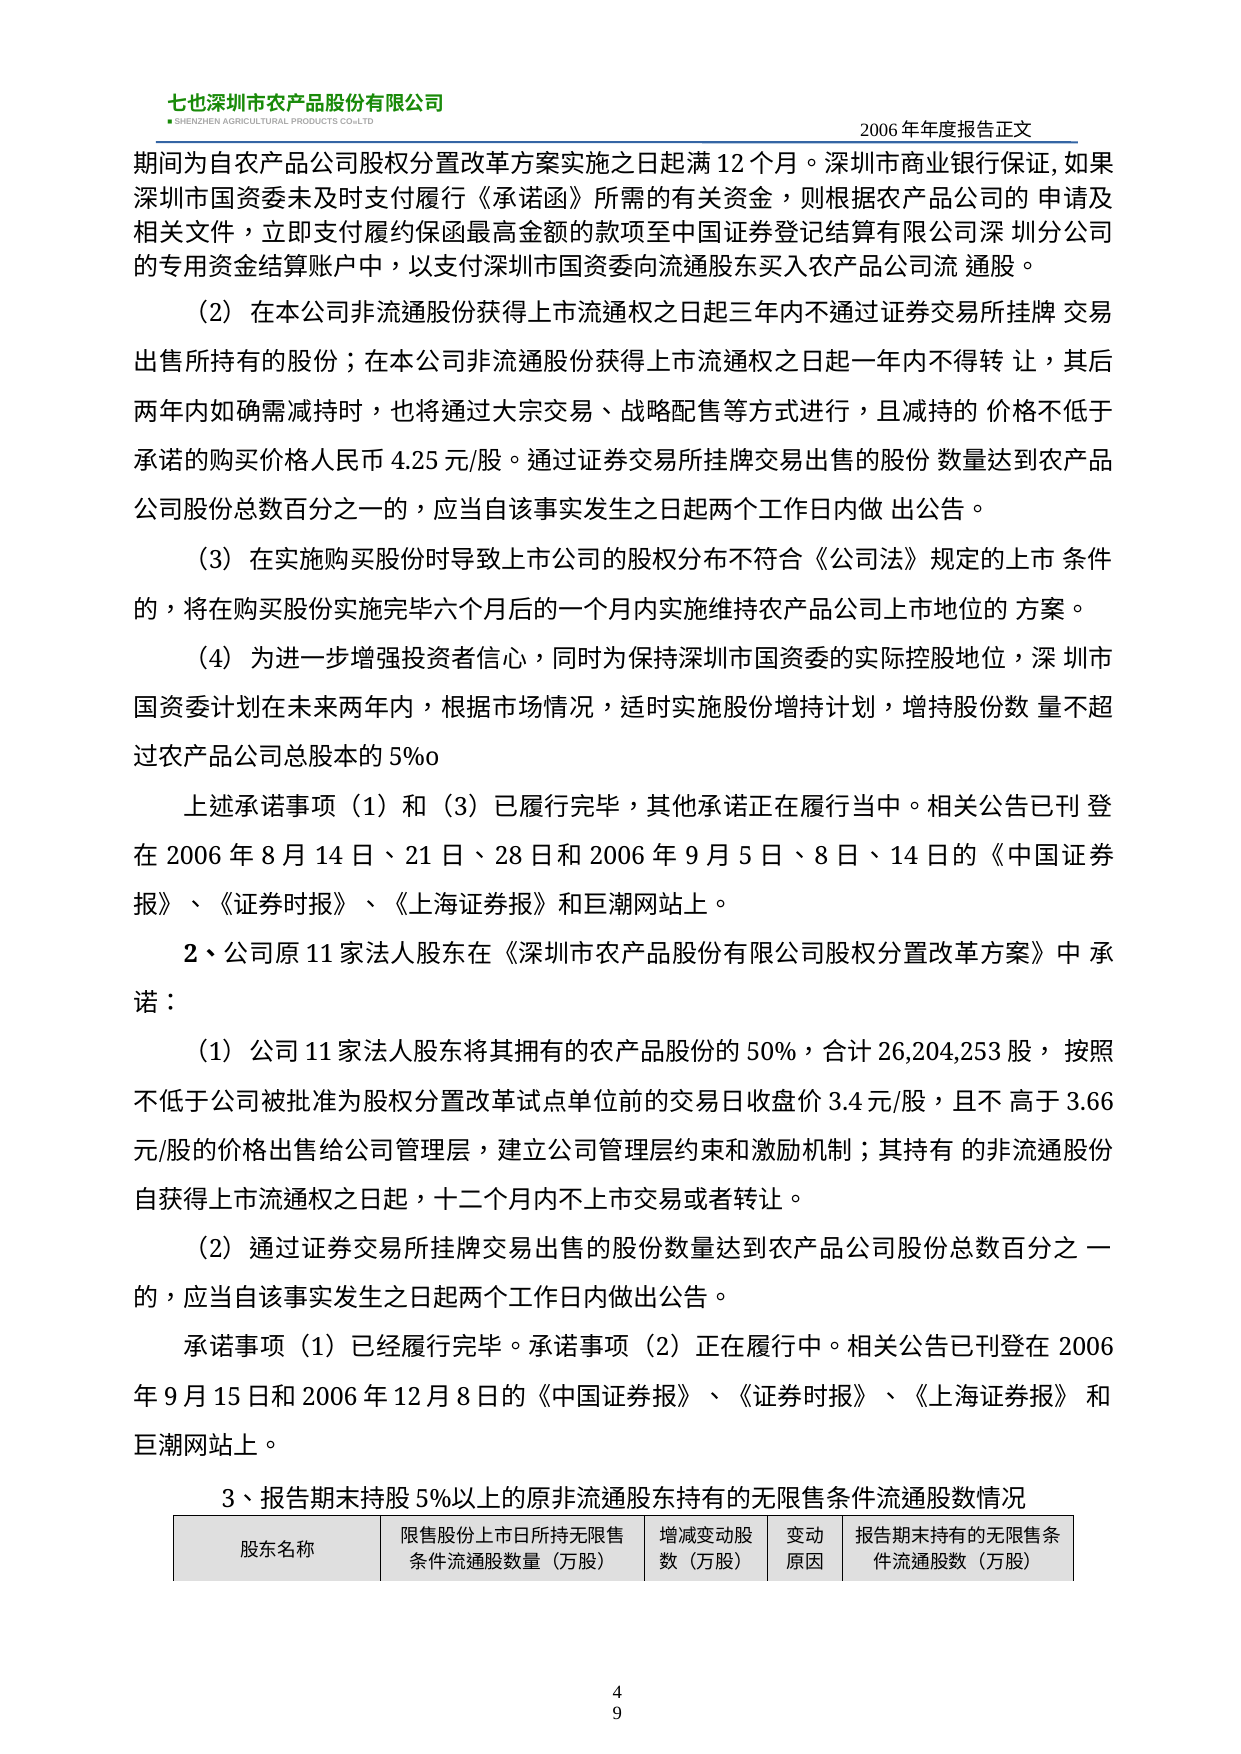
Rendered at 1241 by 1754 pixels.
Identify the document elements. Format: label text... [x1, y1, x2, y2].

text 3、报告期末持股5%以上的原非流通股东持有的无限售条件流通股数情况 [133, 1481, 1114, 1515]
text 期间为自农产品公司股权分置改革方案实施之日起满12个月。深圳市商业银行保证, 如果深圳市国资委未及时支付履行《承诺函》所需的有关资金，则根据农产品公司的 申请及相关文件，立即支付履约保函最高金额的款项至中国证券登记结算有限公司深 圳分公司的专用资金结算账户中，以支付深圳市国资委向流通股东买入农产品公司流 通股。 [133, 146, 1114, 282]
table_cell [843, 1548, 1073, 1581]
text （1） 公司11家法人股东将其拥有的农产品股份的50%，合计26,204,253股， 按照不低于公司被批准为股权分置改革试点单位前的交易日收盘价3.4元/股，且不 高于3.66元/股的价格出售给公司管理层，建立公司管理层约束和激励机制；其持有 的非流通股份自获得上市流通权之日起，十二个月内不上市交易或者转让。 [133, 1022, 1114, 1218]
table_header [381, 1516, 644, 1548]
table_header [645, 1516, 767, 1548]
text （2） 在本公司非流通股份获得上市流通权之日起三年内不通过证券交易所挂牌 交易出售所持有的股份；在本公司非流通股份获得上市流通权之日起一年内不得转 让，其后两年内如确需减持时，也将通过大宗交易、战略配售等方式进行，且减持的 价格不低于承诺的购买价格人民币4.25元/股。通过证券交易所挂牌交易出售的股份 数量达到农产品公司股份总数百分之一的，应当自该事实发生之日起两个工作日内做 出公告。 [133, 282, 1114, 528]
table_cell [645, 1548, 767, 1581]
text （4） 为进一步增强投资者信心，同时为保持深圳市国资委的实际控股地位，深 圳市国资委计划在未来两年内，根据市场情况，适时实施股份增持计划，增持股份数 量不超过农产品公司总股本的5%o [133, 628, 1114, 776]
text （3） 在实施购买股份时导致上市公司的股权分布不符合《公司法》规定的上市 条件的，将在购买股份实施完毕六个月后的一个月内实施维持农产品公司上市地位的 方案。 [133, 528, 1114, 628]
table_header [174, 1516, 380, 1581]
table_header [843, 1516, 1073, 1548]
text 上述承诺事项（1）和（3）已履行完毕，其他承诺正在履行当中。相关公告已刊 登在2006年8月14日、21日、28日和2006年9月5日、8日、14日的《中国证券 报》、《证券时报》、《上海证券报》和巨潮网站上。 [133, 776, 1114, 923]
text 承诺事项（1）已经履行完毕。承诺事项（2）正在履行中。相关公告已刊登在 2006年9月15日和2006年12月8日的《中国证券报》、《证券时报》、《上海证券报》 和巨潮网站上。 [133, 1317, 1114, 1464]
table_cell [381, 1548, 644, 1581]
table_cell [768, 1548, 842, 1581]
text 2、公司原11家法人股东在《深圳市农产品股份有限公司股权分置改革方案》中 承诺： [133, 923, 1114, 1022]
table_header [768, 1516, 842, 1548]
text （2） 通过证券交易所挂牌交易出售的股份数量达到农产品公司股份总数百分之 一的，应当自该事实发生之日起两个工作日内做出公告。 [133, 1218, 1114, 1317]
